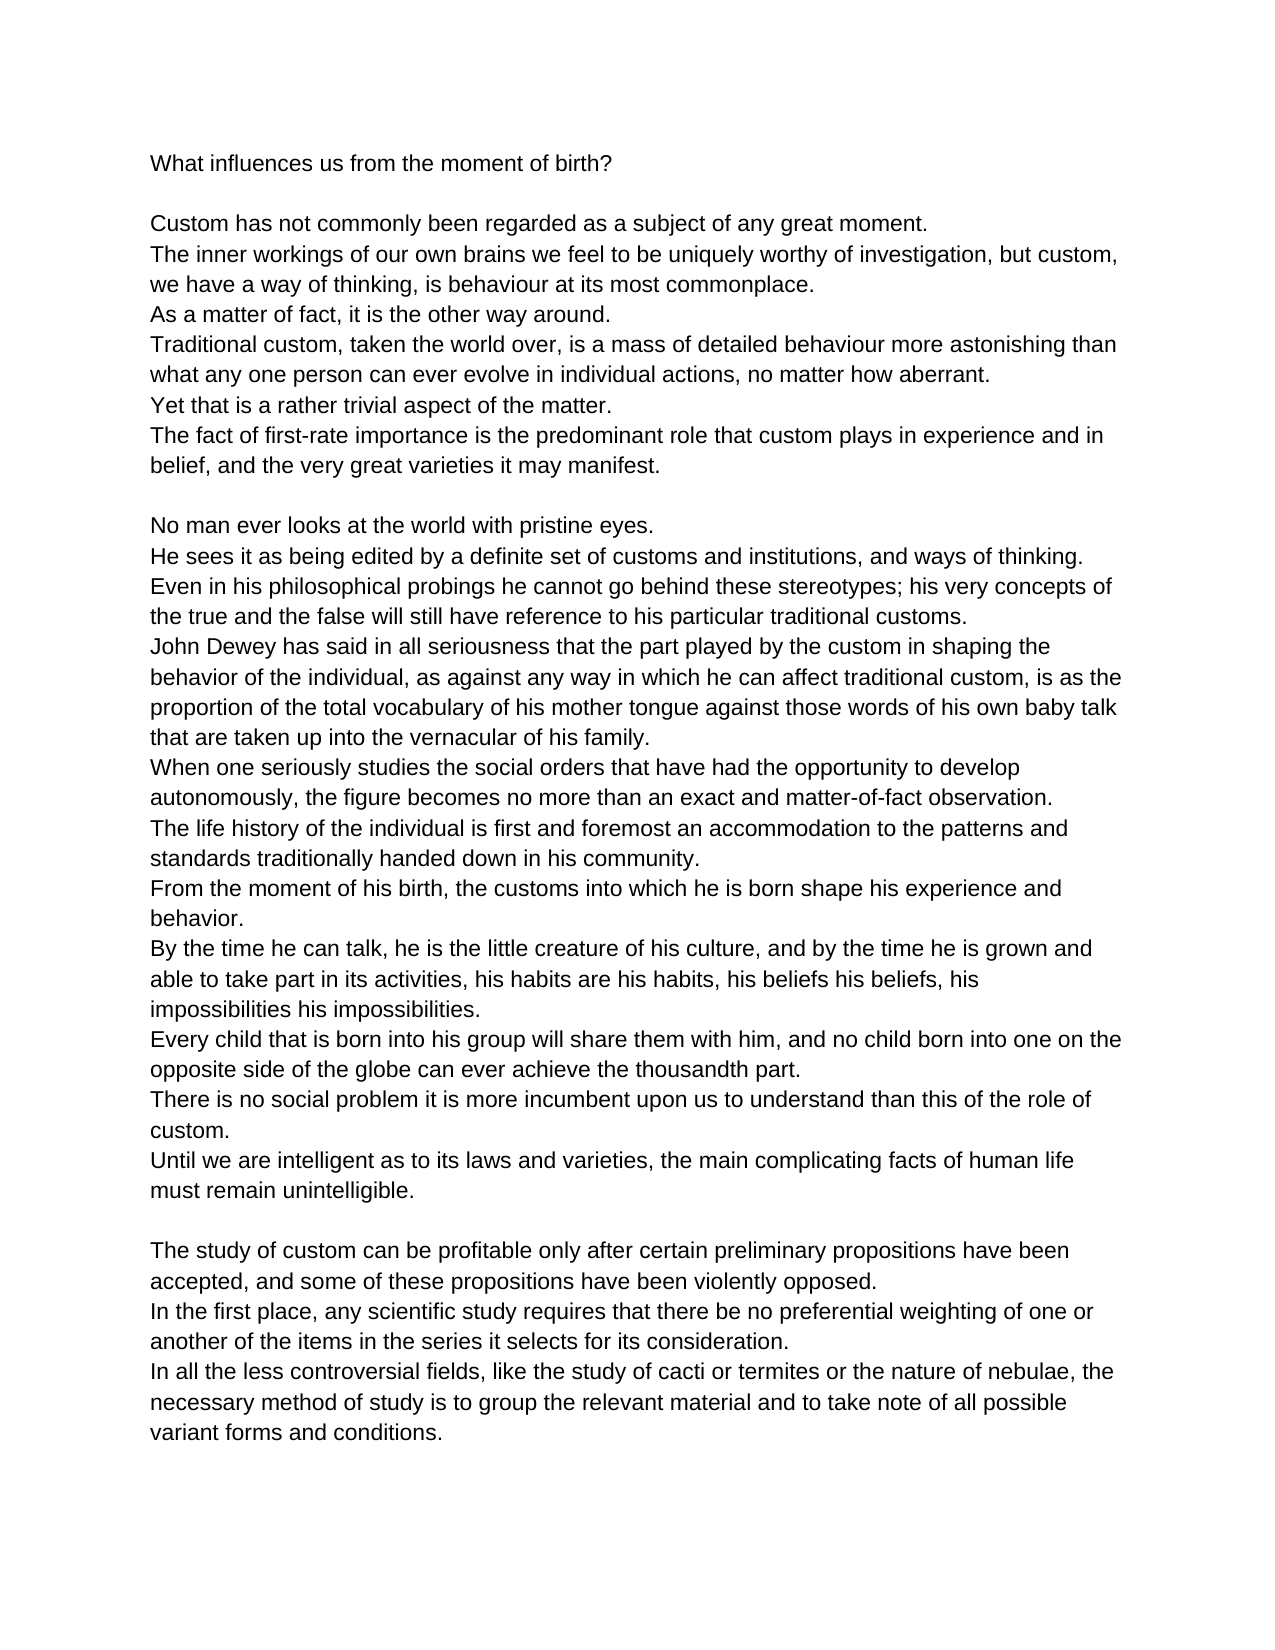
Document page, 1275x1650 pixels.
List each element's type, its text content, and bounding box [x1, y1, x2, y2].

text The fact of first-rate importance is the predominant role that custom plays in experience and in belief, and the very great varieties it may manifest. [150, 422, 1125, 478]
text What influences us from the moment of birth? [150, 150, 1125, 176]
text Traditional custom, taken the world over, is a mass of detailed behaviour more astonishing than what any one person can ever evolve in individual actions, no matter how aberrant. [150, 331, 1125, 388]
text Every child that is born into his group will share them with him, and no child born into one on the opposite side of the globe can ever achieve the thousandth part. [150, 1026, 1125, 1083]
text The life history of the individual is first and foremost an accommodation to the patterns and standards traditionally handed down in his community. [150, 814, 1125, 871]
text The inner workings of our own brains we feel to be uniquely worthy of investigation, but custom, we have a way of thinking, is behaviour at its most commonplace. [150, 241, 1125, 297]
text Custom has not commonly been regarded as a subject of any great moment. [150, 210, 1125, 237]
text In the first place, any scientific study requires that there be no preferential weighting of one or another of the items in the series it selects for its consideration. [150, 1298, 1125, 1354]
text No man ever looks at the world with pristine eyes. [150, 512, 1125, 539]
text He sees it as being edited by a definite set of customs and institutions, and ways of thinking. [150, 543, 1125, 569]
text Yet that is a rather trivial aspect of the matter. [150, 392, 1125, 418]
text Until we are intelligent as to its laws and varieties, the main complicating facts of human life must remain unintelligible. [150, 1147, 1125, 1203]
text From the moment of his birth, the customs into which he is born shape his experience and behavior. [150, 875, 1125, 932]
text John Dewey has said in all seriousness that the part played by the custom in shaping the behavior of the individual, as against any way in which he can affect traditional custom, is as the proportion of the total vocabulary of his mother tongue against those words of his own baby talk that are taken up into the vernacular of his family. [150, 633, 1125, 750]
text By the time he can talk, he is the little creature of his culture, and by the time he is grown and able to take part in its activities, his habits are his habits, his beliefs his beliefs, his impossibilities his impossibilities. [150, 935, 1125, 1022]
text As a matter of fact, it is the other way around. [150, 301, 1125, 327]
text The study of custom can be profitable only after certain preliminary propositions have been accepted, and some of these propositions have been violently opposed. [150, 1237, 1125, 1294]
text Even in his philosophical probings he cannot go behind these stereotypes; his very concepts of the true and the false will still have reference to his particular traditional customs. [150, 573, 1125, 629]
text There is no social problem it is more incumbent upon us to understand than this of the role of custom. [150, 1086, 1125, 1143]
text When one seriously studies the social orders that have had the opportunity to develop autonomously, the figure becomes no more than an exact and matter-of-fact observation. [150, 754, 1125, 811]
text In all the less controversial fields, like the study of cacti or termites or the nature of nebulae, the necessary method of study is to group the relevant material and to take note of all possible variant forms and conditions. [150, 1358, 1125, 1445]
